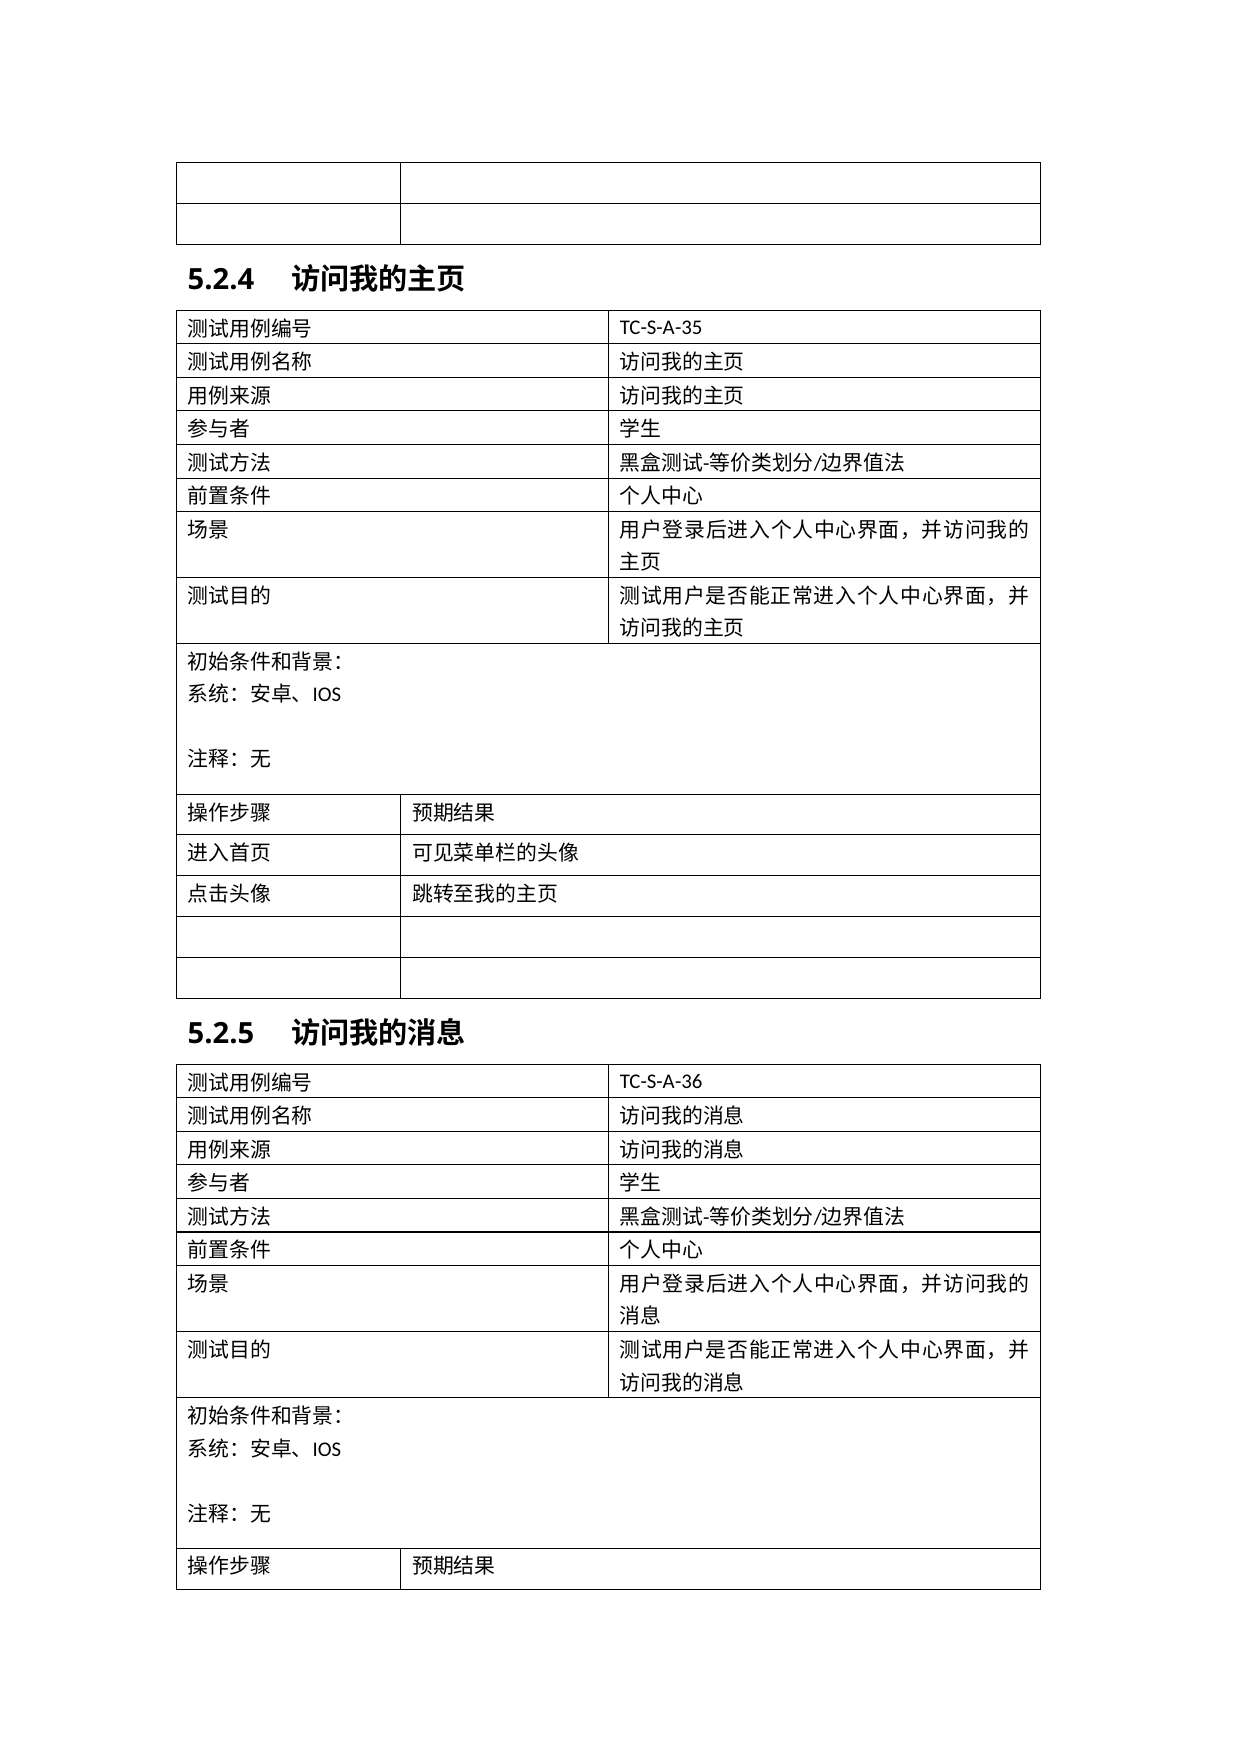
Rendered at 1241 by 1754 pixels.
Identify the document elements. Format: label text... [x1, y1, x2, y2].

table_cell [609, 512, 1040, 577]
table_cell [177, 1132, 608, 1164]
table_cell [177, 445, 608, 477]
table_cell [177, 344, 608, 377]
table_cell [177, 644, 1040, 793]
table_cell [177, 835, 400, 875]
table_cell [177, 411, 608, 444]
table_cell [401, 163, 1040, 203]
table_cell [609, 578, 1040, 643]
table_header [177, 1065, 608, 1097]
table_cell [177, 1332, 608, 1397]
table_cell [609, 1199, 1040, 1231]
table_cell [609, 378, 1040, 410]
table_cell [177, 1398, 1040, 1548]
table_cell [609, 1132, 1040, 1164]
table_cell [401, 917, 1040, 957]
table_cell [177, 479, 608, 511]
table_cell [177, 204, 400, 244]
text 访问我的消息 [187, 999, 1053, 1064]
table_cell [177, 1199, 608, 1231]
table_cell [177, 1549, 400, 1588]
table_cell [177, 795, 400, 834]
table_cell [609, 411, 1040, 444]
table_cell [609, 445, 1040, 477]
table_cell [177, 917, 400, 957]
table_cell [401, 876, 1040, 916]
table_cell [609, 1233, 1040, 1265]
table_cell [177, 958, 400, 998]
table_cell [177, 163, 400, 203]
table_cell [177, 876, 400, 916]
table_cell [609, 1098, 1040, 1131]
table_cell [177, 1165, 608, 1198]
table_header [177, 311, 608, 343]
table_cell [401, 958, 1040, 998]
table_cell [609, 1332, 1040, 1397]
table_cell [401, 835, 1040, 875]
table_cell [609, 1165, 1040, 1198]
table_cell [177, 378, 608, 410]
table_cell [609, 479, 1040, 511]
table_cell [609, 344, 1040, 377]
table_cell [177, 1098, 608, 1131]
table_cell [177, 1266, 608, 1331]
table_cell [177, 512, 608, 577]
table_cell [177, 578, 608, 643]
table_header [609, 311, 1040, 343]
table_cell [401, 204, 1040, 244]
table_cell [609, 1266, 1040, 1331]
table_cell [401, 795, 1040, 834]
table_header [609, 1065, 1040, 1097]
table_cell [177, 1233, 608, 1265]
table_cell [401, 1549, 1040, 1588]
text 访问我的主页 [187, 245, 1053, 310]
